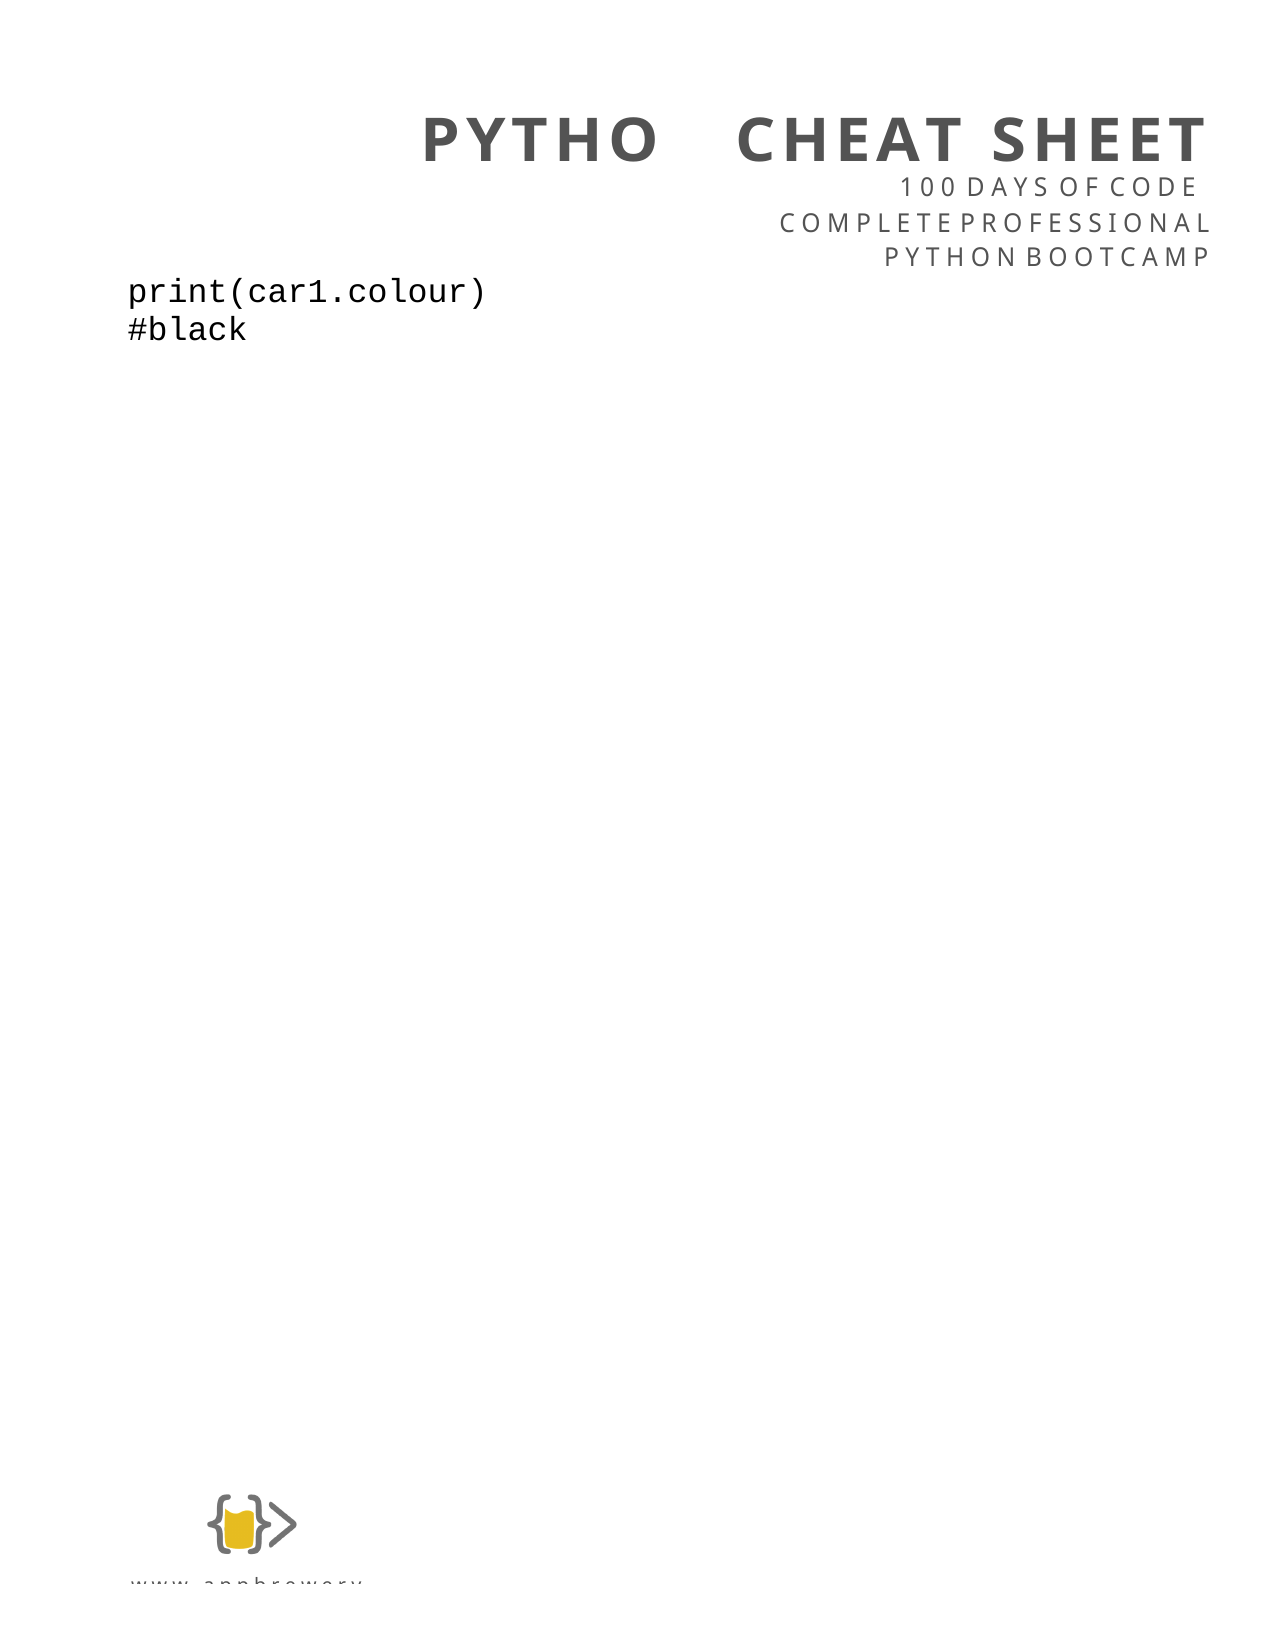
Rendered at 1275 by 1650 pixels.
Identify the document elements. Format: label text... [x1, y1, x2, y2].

picture [198, 1482, 305, 1566]
text print(car1.colour) #black [127, 275, 607, 351]
